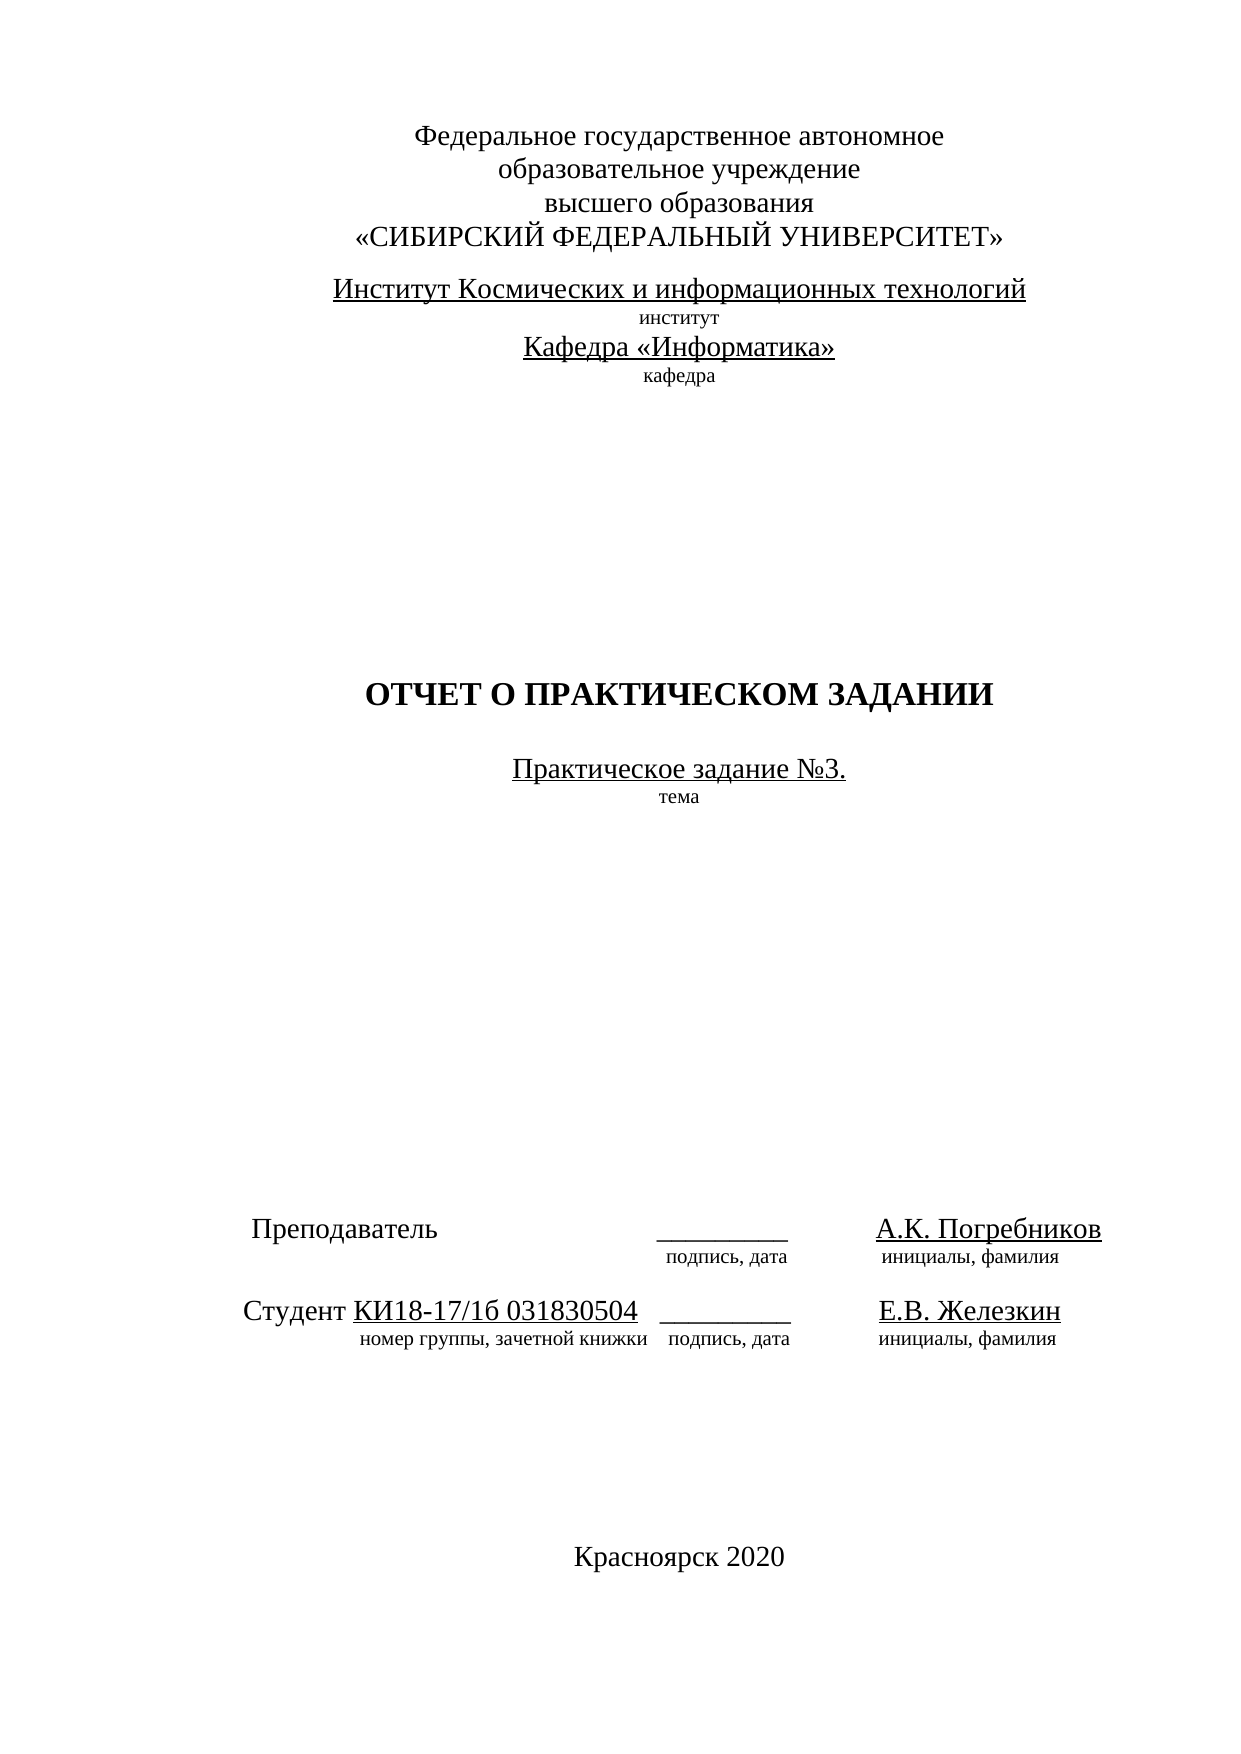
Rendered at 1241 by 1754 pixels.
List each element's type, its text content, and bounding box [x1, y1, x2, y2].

text Институт Космических и информационных технологий [177, 271, 1181, 305]
text тема [177, 784, 1181, 808]
text институт [177, 305, 1181, 329]
text подпись, дата инициалы, фамилия [177, 1244, 1181, 1268]
text Практическое задание №3. [177, 751, 1181, 784]
text номер группы, зачетной книжки подпись, дата инициалы, фамилия [177, 1326, 1181, 1350]
text Студент КИ18-17/1б 031830504 _________ Е.В. Железкин [177, 1293, 1181, 1326]
text Федеральное государственное автономное [177, 118, 1181, 152]
text Кафедра «Информатика» [177, 329, 1181, 363]
text Красноярск 2020 [177, 1539, 1181, 1573]
text «СИБИРСКИЙ ФЕДЕРАЛЬНЫЙ УНИВЕРСИТЕТ» [177, 219, 1181, 252]
text высшего образования [177, 185, 1181, 219]
text кафедра [177, 363, 1181, 387]
text Преподаватель _________ А.К. Погребников [177, 1211, 1181, 1244]
text ОТЧЕТ О ПРАКТИЧЕСКОМ ЗАДАНИИ [177, 674, 1181, 712]
text образовательное учреждение [177, 152, 1181, 185]
